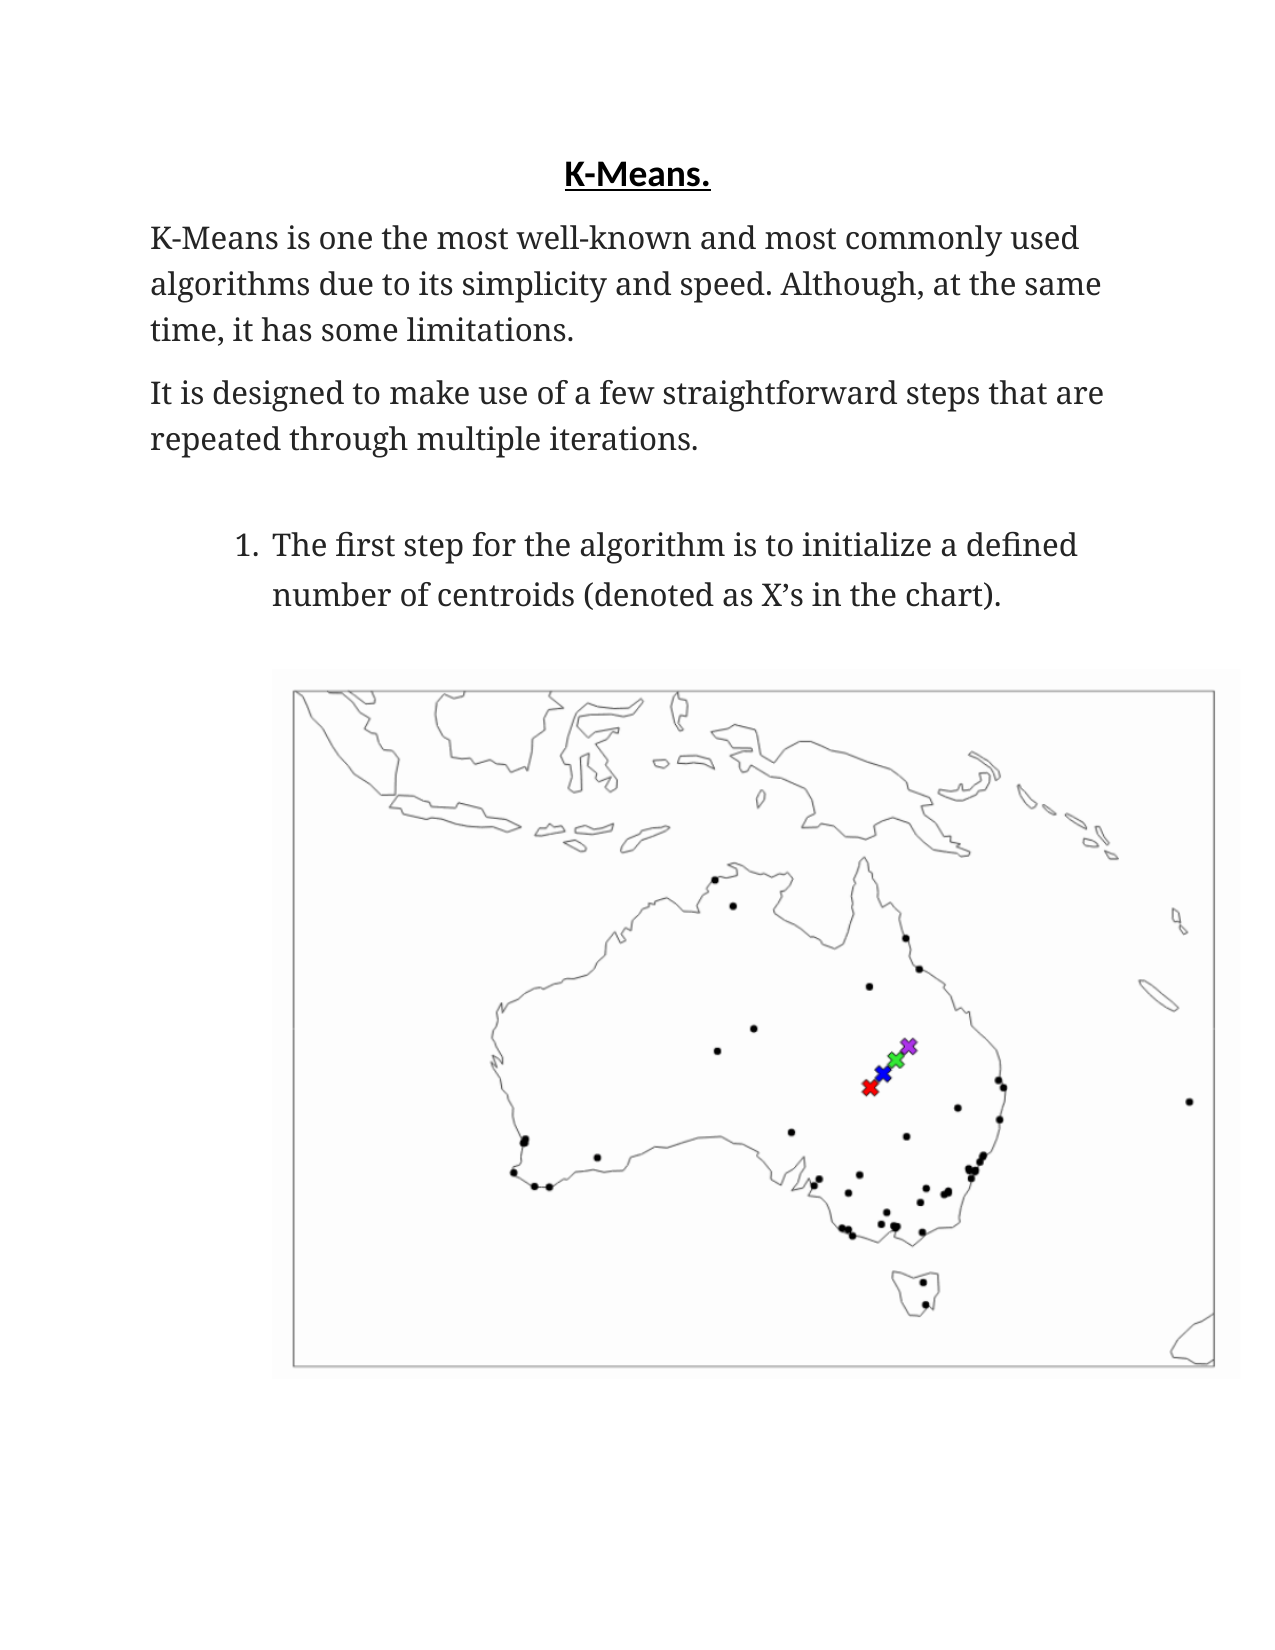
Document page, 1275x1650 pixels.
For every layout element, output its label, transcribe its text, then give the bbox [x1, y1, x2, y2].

text K-Means is one the most well-known and most commonly used algorithms due to its simplicity and speed. Although, at the same time, it has some limitations. [150, 216, 1125, 351]
text It is designed to make use of a few straightforward steps that are repeated through multiple iterations. [150, 371, 1125, 459]
list The first step for the algorithm is to initialize a defined number of centroids (denoted as X’s in the chart). [234, 516, 1125, 616]
text K-Means. [150, 150, 1125, 196]
picture [271, 669, 1246, 1379]
